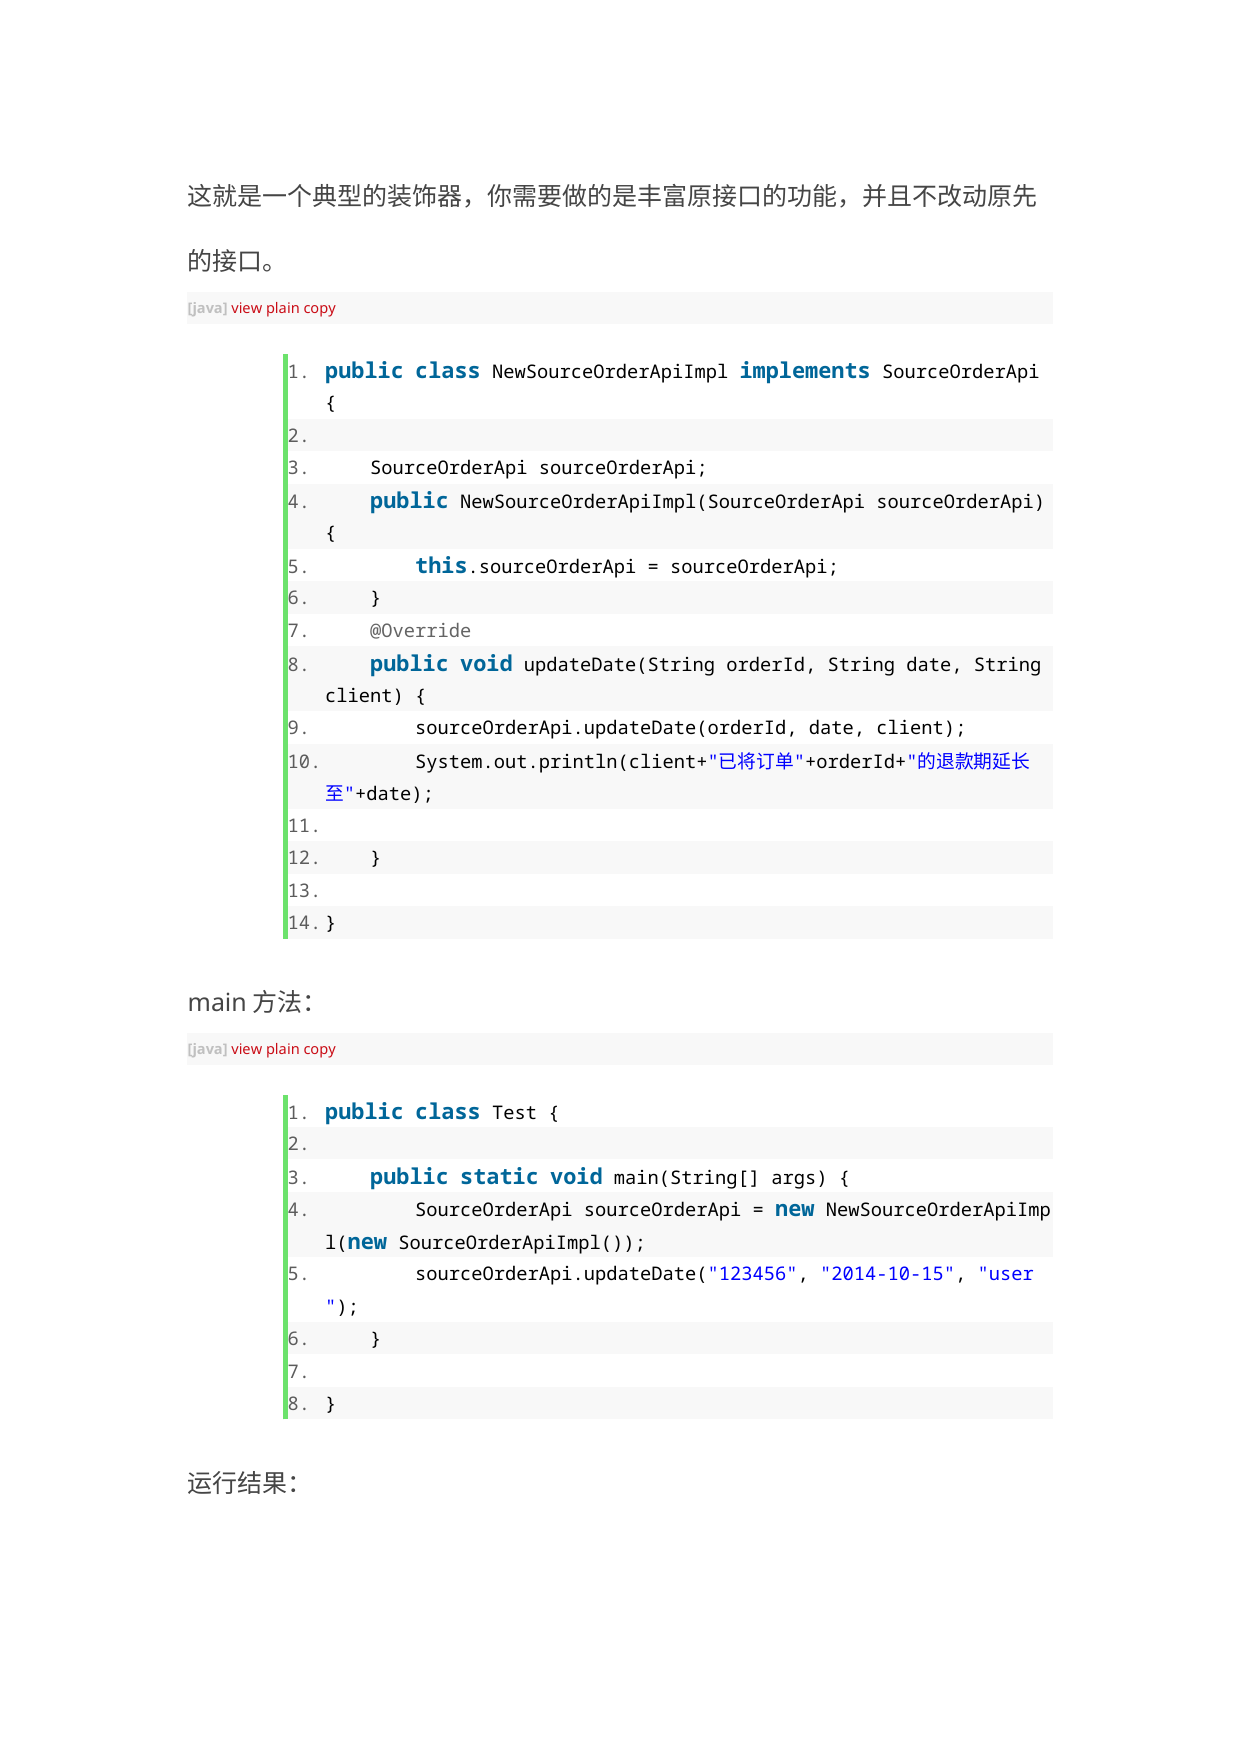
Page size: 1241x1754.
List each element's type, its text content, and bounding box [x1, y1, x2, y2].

list public NewSourceOrderApiImpl(SourceOrderApi sourceOrderApi){ [288, 484, 1053, 549]
list SourceOrderApi sourceOrderApi; [288, 451, 1053, 484]
list } [288, 581, 1053, 614]
text [java] view plain copy [187, 292, 1053, 324]
list sourceOrderApi.updateDate("123456", "2014-10-15", "user"); [288, 1257, 1053, 1322]
text 运行结果： [187, 1449, 1053, 1514]
list this.sourceOrderApi = sourceOrderApi; [288, 549, 1053, 581]
text 这就是一个典型的装饰器，你需要做的是丰富原接口的功能，并且不改动原先的接口。 [187, 162, 1053, 292]
list public class NewSourceOrderApiImpl implements SourceOrderApi { [288, 354, 1053, 419]
list } [288, 906, 1053, 939]
list } [288, 841, 1053, 874]
list } [288, 1387, 1053, 1419]
list } [288, 1322, 1053, 1354]
list public void updateDate(String orderId, String date, String client) { [288, 646, 1053, 711]
list @Override [288, 614, 1053, 646]
list System.out.println(client+"已将订单"+orderId+"的退款期延长至"+date); [288, 744, 1053, 809]
text [java] view plain copy [187, 1033, 1053, 1065]
text main方法： [187, 968, 1053, 1033]
list SourceOrderApi sourceOrderApi = new NewSourceOrderApiImpl(new SourceOrderApiImpl()); [288, 1192, 1053, 1257]
list sourceOrderApi.updateDate(orderId, date, client); [288, 711, 1053, 744]
list public static void main(String[] args) { [288, 1159, 1053, 1192]
list public class Test { [283, 1094, 1053, 1127]
